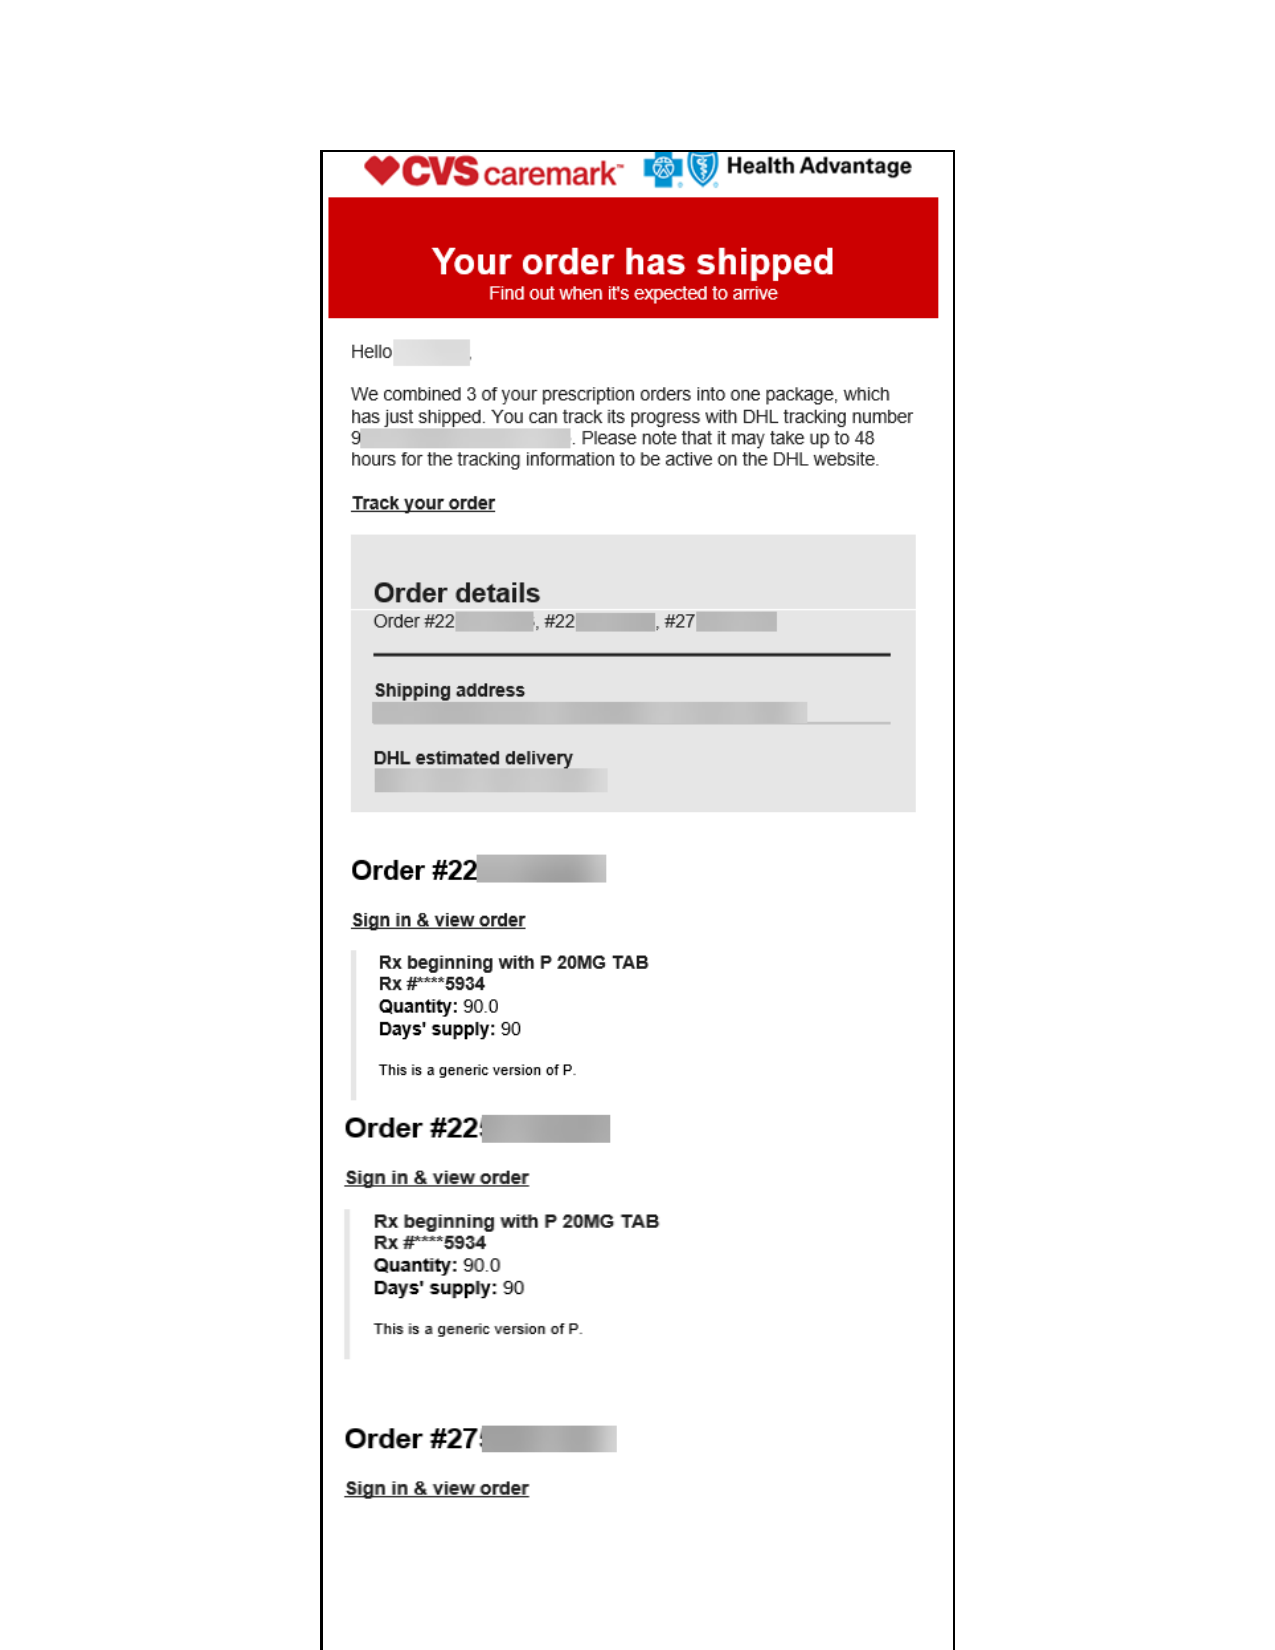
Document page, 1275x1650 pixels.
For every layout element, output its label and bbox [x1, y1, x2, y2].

picture [323, 152, 953, 1501]
